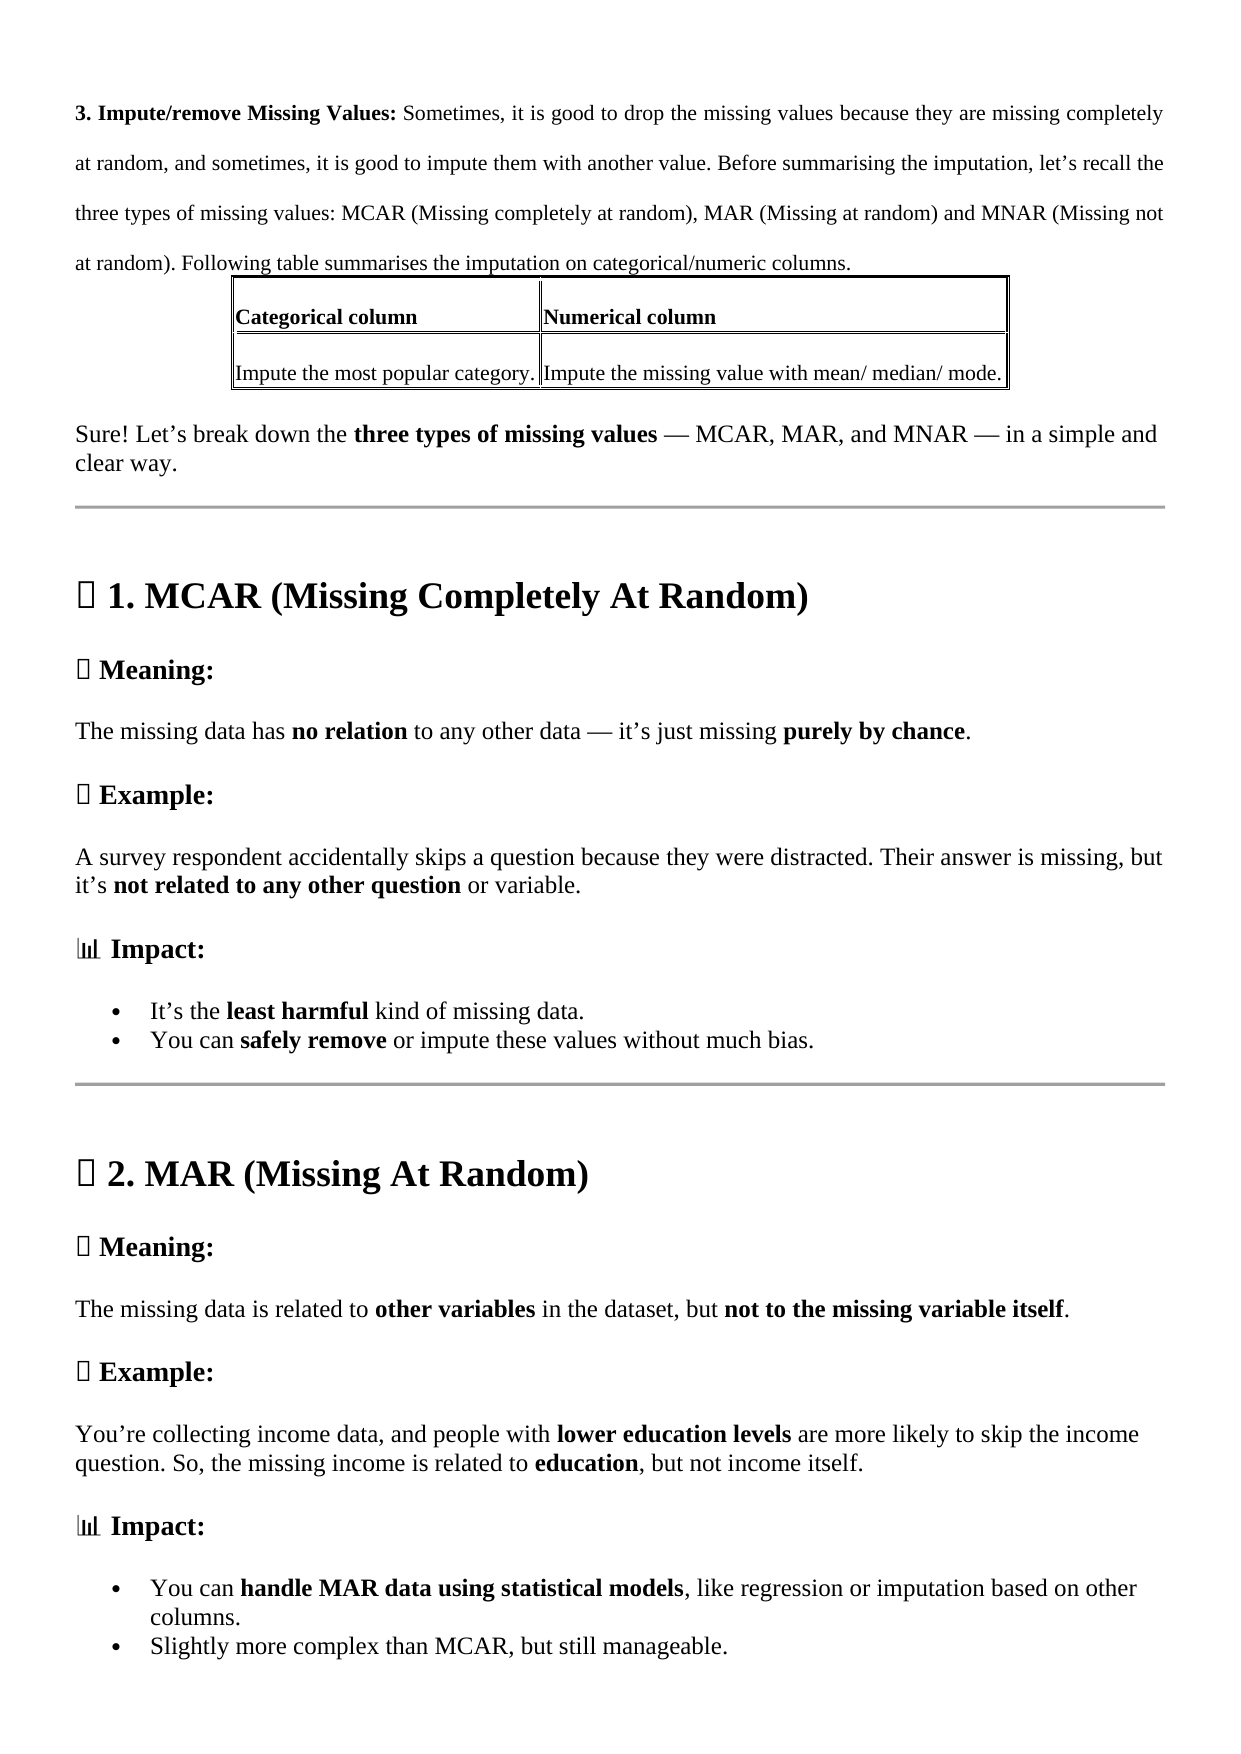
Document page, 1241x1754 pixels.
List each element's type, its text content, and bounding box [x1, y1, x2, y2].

text 📊 Impact: [75, 928, 1165, 967]
text You’re collecting income data, and people with lower education levels are more likely to skip the income question. So, the missing income is related to education, but not income itself. [75, 1419, 1165, 1477]
text The missing data is related to other variables in the dataset, but not to the missing variable itself. [75, 1294, 1165, 1322]
text ✅ 1. MCAR (Missing Completely At Random) [75, 569, 1165, 620]
text The missing data has no relation to any other data — it’s just missing purely by chance. [75, 716, 1165, 745]
list Slightly more complex than MCAR, but still manageable. [112, 1631, 1165, 1659]
table_cell Impute the missing value with mean/ median/ mode. [541, 331, 1008, 386]
text 💡 Example: [75, 1352, 1165, 1390]
list It’s the least harmful kind of missing data. [112, 996, 1165, 1025]
text 📌 Meaning: [75, 649, 1165, 687]
list You can safely remove or impute these values without much bias. [112, 1025, 1165, 1053]
table_cell Impute the most popular category. [233, 331, 541, 386]
text ✅ 2. MAR (Missing At Random) [75, 1146, 1165, 1197]
table_header Categorical column [234, 278, 541, 331]
text 📌 Meaning: [75, 1226, 1165, 1264]
list You can handle MAR data using statistical models, like regression or imputation based on other columns. [112, 1573, 1165, 1631]
text 💡 Example: [75, 774, 1165, 813]
text 📊 Impact: [75, 1506, 1165, 1544]
table_header Numerical column [541, 278, 1006, 331]
text Sure! Let’s break down the three types of missing values — MCAR, MAR, and MNAR — in a simple and clear way. [75, 419, 1165, 476]
text 3. Impute/remove Missing Values: Sometimes, it is good to drop the missing values because they are missing completely at random, and sometimes, it is good to impute them with another value. Before summarising the imputation, let’s recall the three types of missing values: MCAR (Missing completely at random), MAR (Missing at random) and MNAR (Missing not at random). Following table summarises the imputation on categorical/numeric columns. [75, 75, 1165, 275]
text A survey respondent accidentally skips a question because they were distracted. Their answer is missing, but it’s not related to any other question or variable. [75, 842, 1165, 899]
